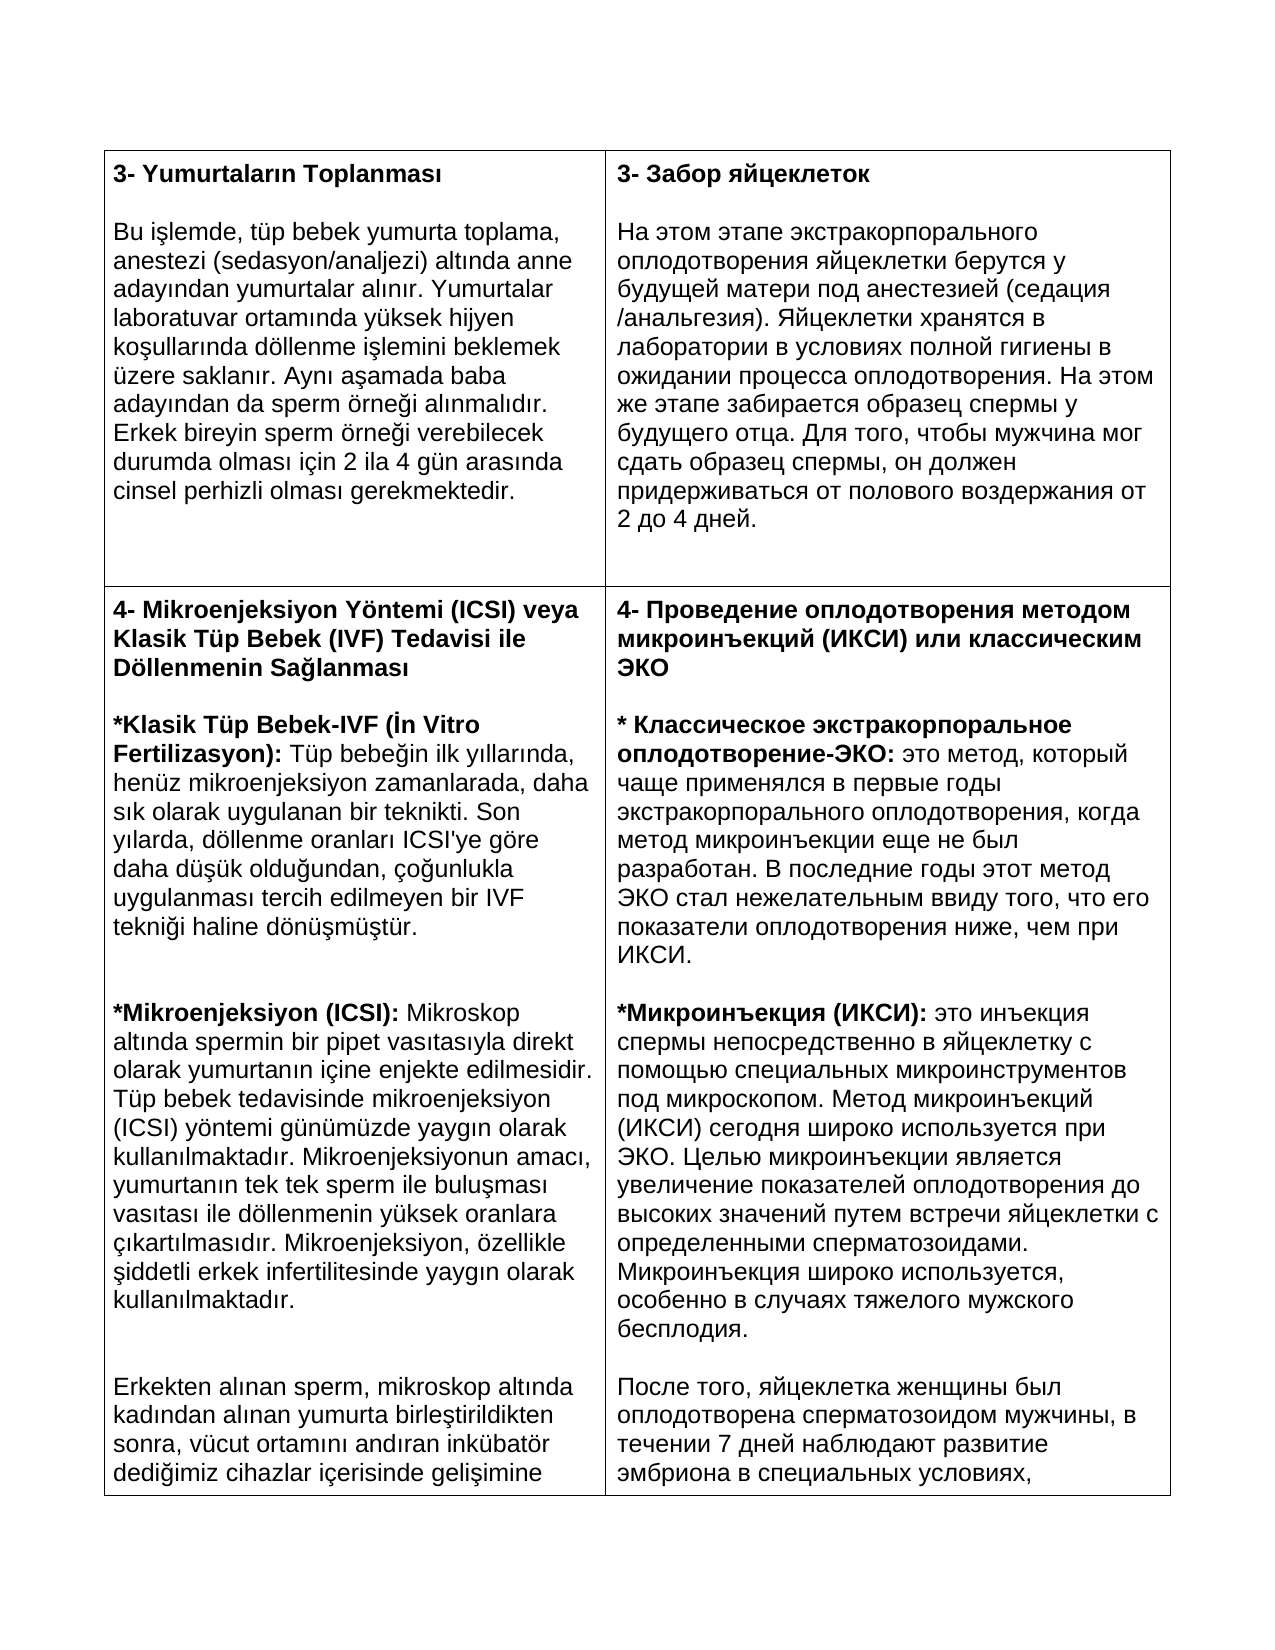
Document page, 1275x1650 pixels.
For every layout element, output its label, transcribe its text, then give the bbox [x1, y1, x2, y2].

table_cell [606, 587, 1170, 1495]
table_cell 3- Yumurtaların Toplanması Bu işlemde, tüp bebek yumurta toplama, anestezi (sedasyon/analjezi) altında anne adayından yumurtalar alınır. Yumurtalar laboratuvar ortamında yüksek hijyen koşullarında döllenme işlemini beklemek üzere saklanır. Aynı aşamada baba adayından da sperm örneği alınmalıdır. Erkek bireyin sperm örneği verebilecek durumda olması için 2 ila 4 gün arasında cinsel perhizli olması gerekmektedir. [105, 151, 605, 586]
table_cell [105, 587, 605, 1495]
table_cell 3- Забор яйцеклеток На этом этапе экстракорпорального оплодотворения яйцеклетки берутся у будущей матери под анестезией (седация /анальгезия). Яйцеклетки хранятся в лаборатории в условиях полной гигиены в ожидании процесса оплодотворения. На этом же этапе забирается образец спермы у будущего отца. Для того, чтобы мужчина мог сдать образец спермы, он должен придерживаться от полового воздержания от 2 до 4 дней. [606, 151, 1170, 586]
